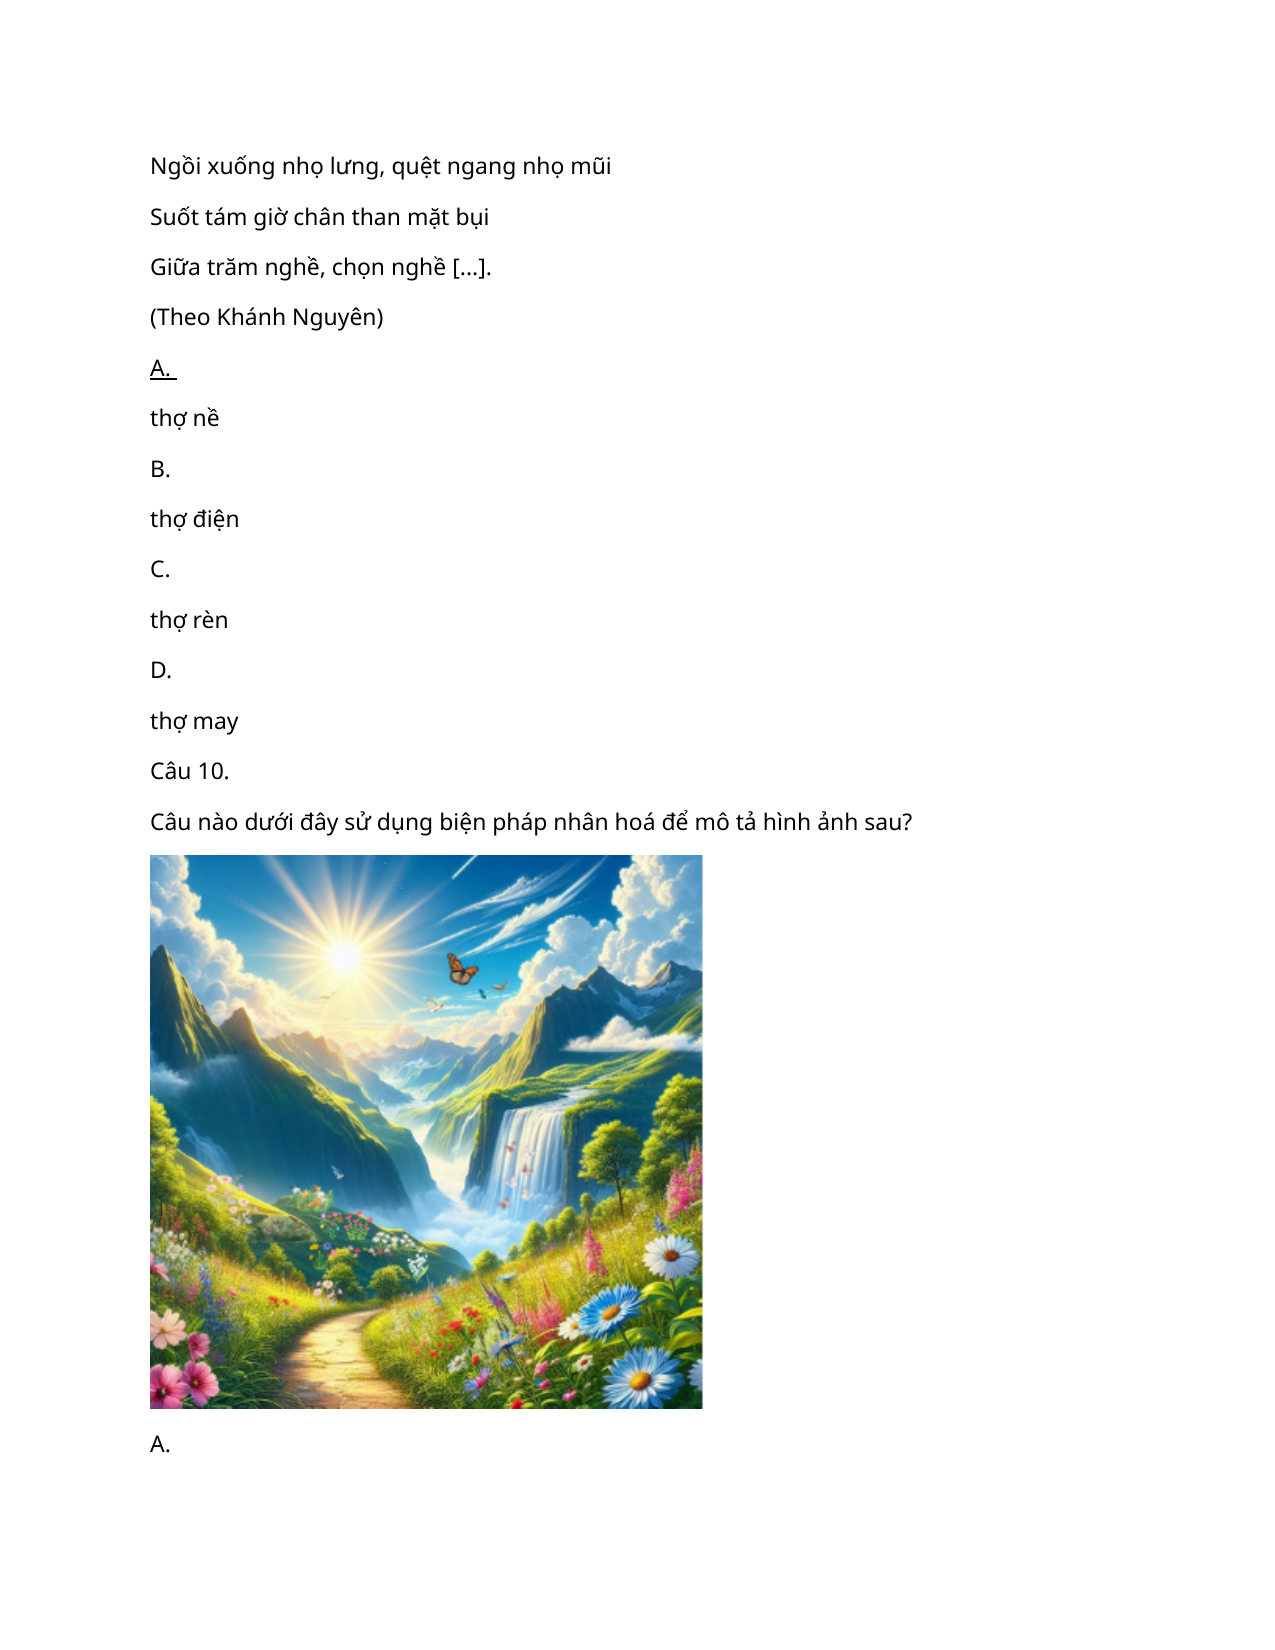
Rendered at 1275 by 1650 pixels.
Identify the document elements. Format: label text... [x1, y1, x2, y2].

picture [150, 855, 704, 1409]
text Câu 10. [150, 755, 1125, 786]
text (Theo Khánh Nguyên) [150, 301, 1125, 332]
text Giữa trăm nghề, chọn nghề [...]. [150, 251, 1125, 282]
text D. [150, 654, 1125, 685]
text B. [150, 452, 1125, 484]
text C. [150, 553, 1125, 584]
text thợ may [150, 704, 1125, 736]
text A. [150, 1428, 1125, 1459]
text thợ điện [150, 503, 1125, 534]
text thợ rèn [150, 604, 1125, 635]
text Suốt tám giờ chân than mặt bụi [150, 200, 1125, 232]
text Ngồi xuống nhọ lưng, quệt ngang nhọ mũi [150, 150, 1125, 181]
text Câu nào dưới đây sử dụng biện pháp nhân hoá để mô tả hình ảnh sau? [150, 805, 1125, 837]
text A. [150, 352, 1125, 383]
text thợ nề [150, 402, 1125, 433]
